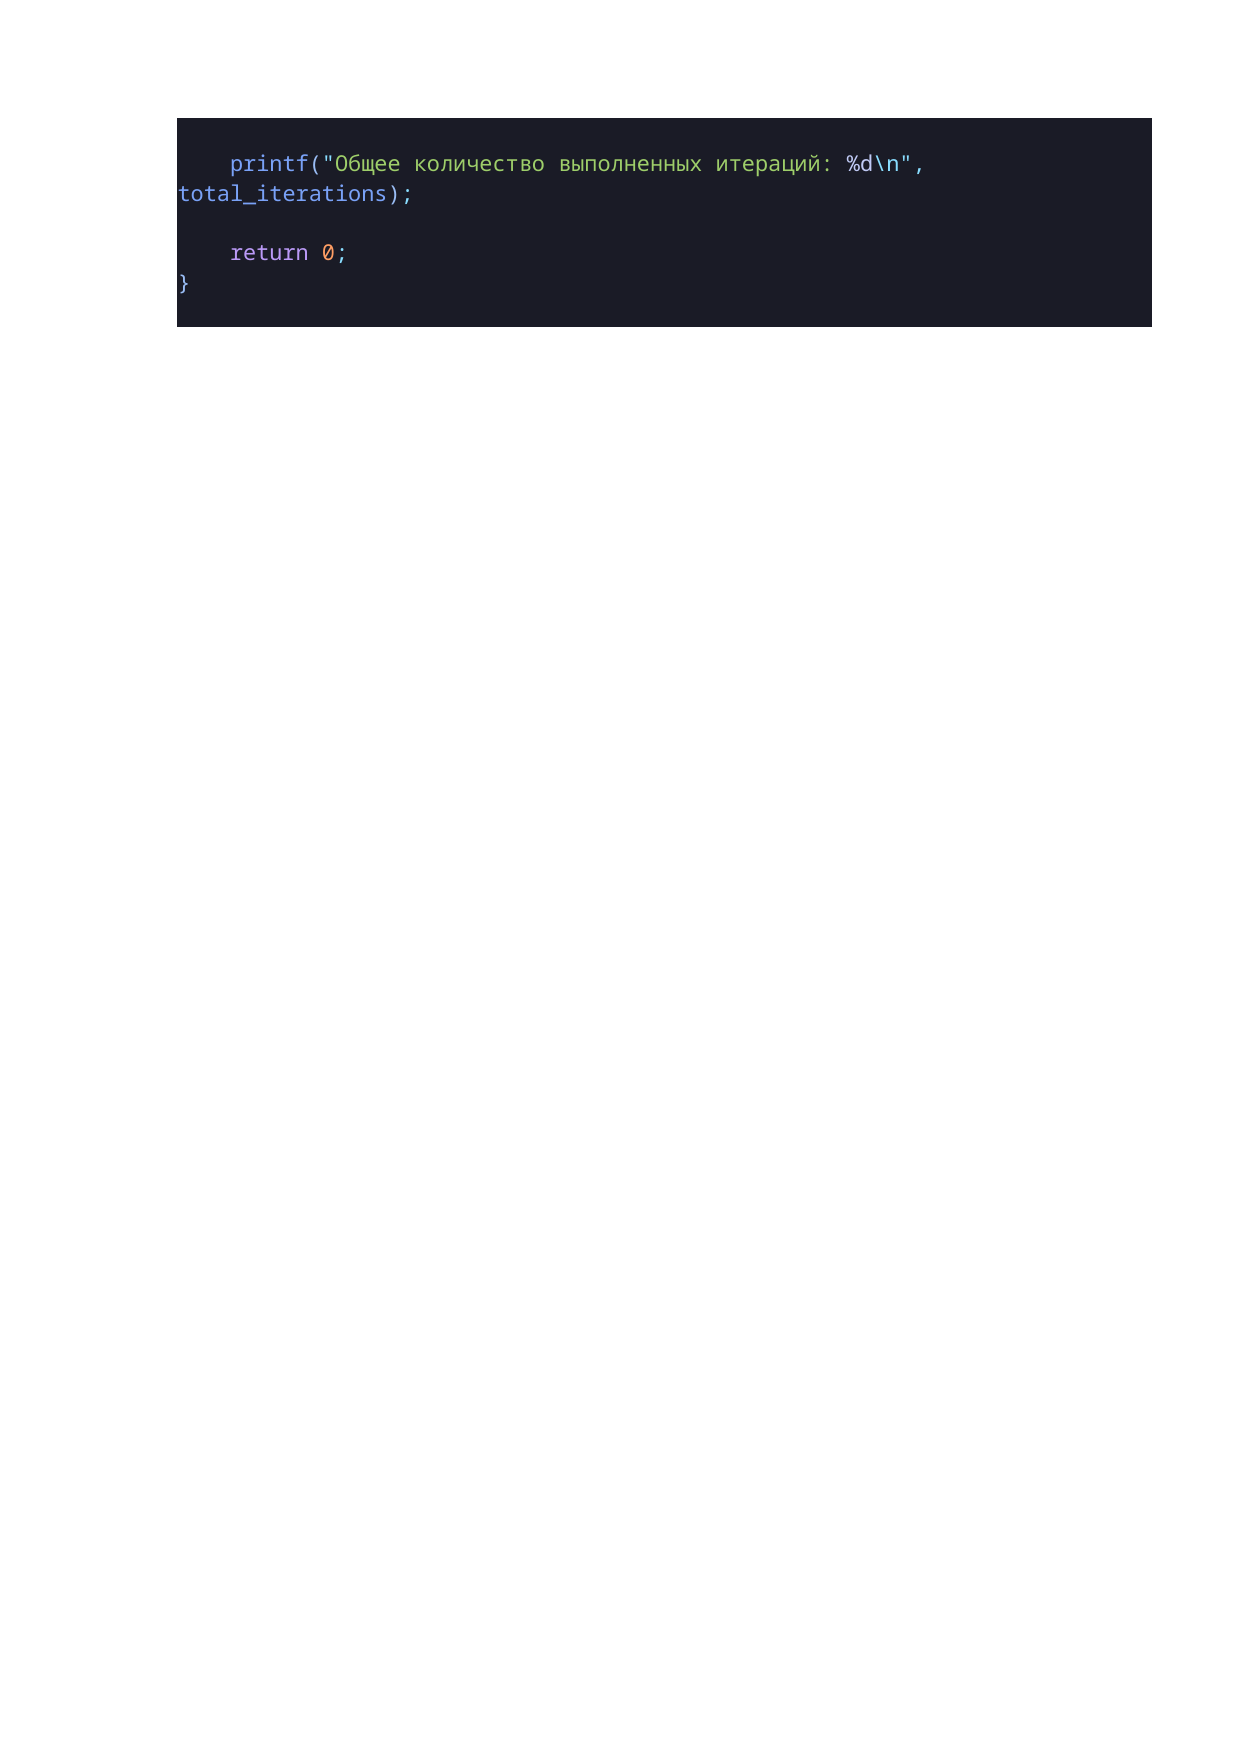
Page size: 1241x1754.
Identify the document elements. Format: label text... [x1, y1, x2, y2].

text } [177, 267, 1152, 297]
text printf("Общее количество выполненных итераций: %d\n", total_iterations); [177, 148, 1152, 207]
text return 0; [177, 237, 1152, 267]
